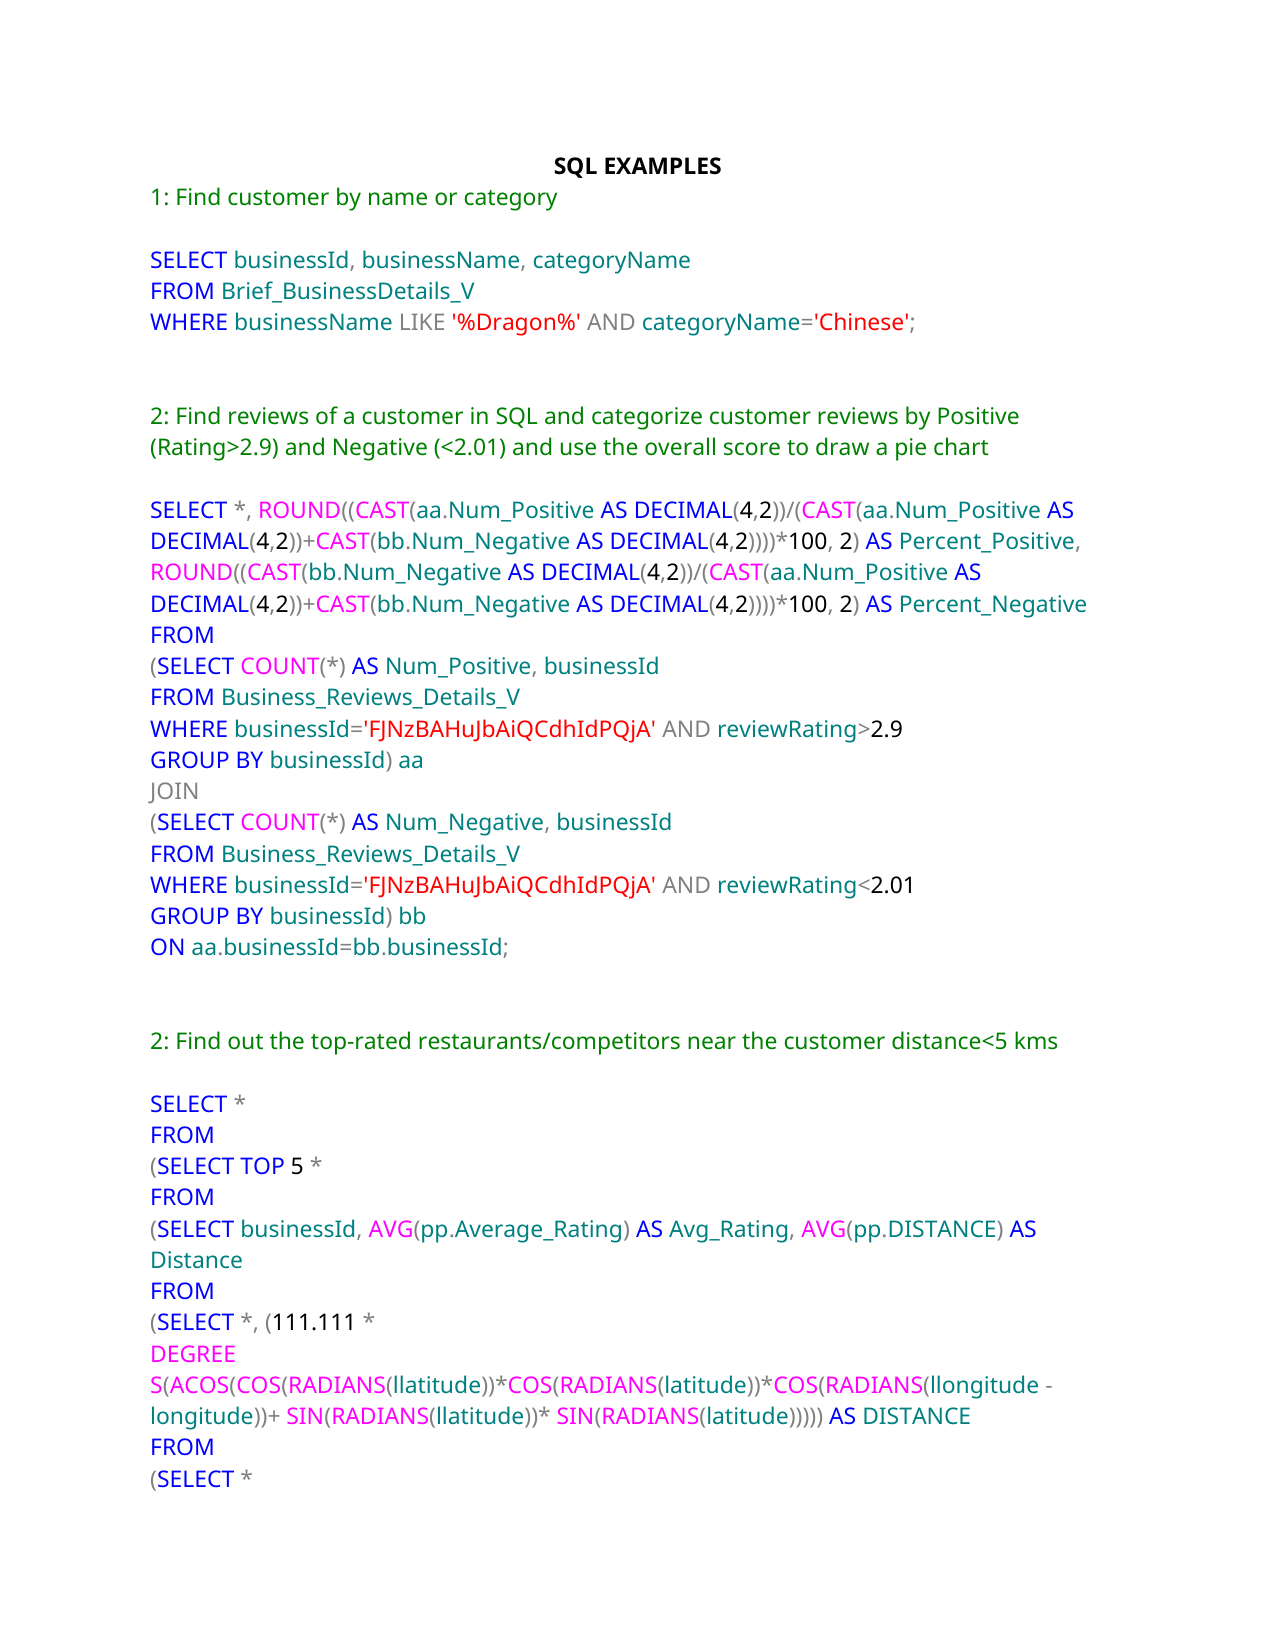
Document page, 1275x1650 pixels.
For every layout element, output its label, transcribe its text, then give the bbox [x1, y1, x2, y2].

text FROM Business_Reviews_Details_V [150, 681, 1125, 712]
text WHERE businessName LIKE '%Dragon%' AND categoryName='Chinese'; [150, 306, 1125, 337]
text SELECT *, ROUND((CAST(aa.Num_Positive AS DECIMAL(4,2))/(CAST(aa.Num_Positive AS DECIMAL(4,2))+CAST(bb.Num_Negative AS DECIMAL(4,2))))*100, 2) AS Percent_Positive, [150, 494, 1125, 556]
text WHERE businessId='FJNzBAHuJbAiQCdhIdPQjA' AND reviewRating<2.01 [150, 869, 1125, 900]
text FROM [150, 619, 1125, 650]
text SQL EXAMPLES [150, 150, 1125, 181]
text 1: Find customer by name or category [150, 181, 1125, 212]
text (SELECT COUNT(*) AS Num_Negative, businessId [150, 806, 1125, 837]
text (SELECT businessId, AVG(pp.Average_Rating) AS Avg_Rating, AVG(pp.DISTANCE) AS Distance [150, 1212, 1125, 1275]
text FROM Brief_BusinessDetails_V [150, 275, 1125, 306]
text (SELECT COUNT(*) AS Num_Positive, businessId [150, 650, 1125, 681]
text FROM [150, 1431, 1125, 1462]
text JOIN [150, 775, 1125, 806]
text FROM [150, 1119, 1125, 1150]
text SELECT * [150, 1087, 1125, 1119]
text (SELECT *, (111.111 * DEGREES(ACOS(COS(RADIANS(llatitude))*COS(RADIANS(latitude))*COS(RADIANS(llongitude - longitude))+ SIN(RADIANS(llatitude))* SIN(RADIANS(latitude))))) AS DISTANCE [150, 1306, 1125, 1431]
text FROM [150, 1275, 1125, 1306]
text 2: Find out the top-rated restaurants/competitors near the customer distance<5 kms [150, 1025, 1125, 1056]
text ROUND((CAST(bb.Num_Negative AS DECIMAL(4,2))/(CAST(aa.Num_Positive AS DECIMAL(4,2))+CAST(bb.Num_Negative AS DECIMAL(4,2))))*100, 2) AS Percent_Negative [150, 556, 1125, 619]
text (SELECT * [150, 1462, 1125, 1494]
text FROM Business_Reviews_Details_V [150, 837, 1125, 869]
text 2: Find reviews of a customer in SQL and categorize customer reviews by Positive (Rating>2.9) and Negative (<2.01) and use the overall score to draw a pie chart [150, 400, 1125, 462]
text (SELECT TOP 5 * [150, 1150, 1125, 1181]
text ON aa.businessId=bb.businessId; [150, 931, 1125, 962]
text WHERE businessId='FJNzBAHuJbAiQCdhIdPQjA' AND reviewRating>2.9 [150, 712, 1125, 744]
text FROM [150, 1181, 1125, 1212]
text GROUP BY businessId) bb [150, 900, 1125, 931]
text SELECT businessId, businessName, categoryName [150, 244, 1125, 275]
text GROUP BY businessId) aa [150, 744, 1125, 775]
